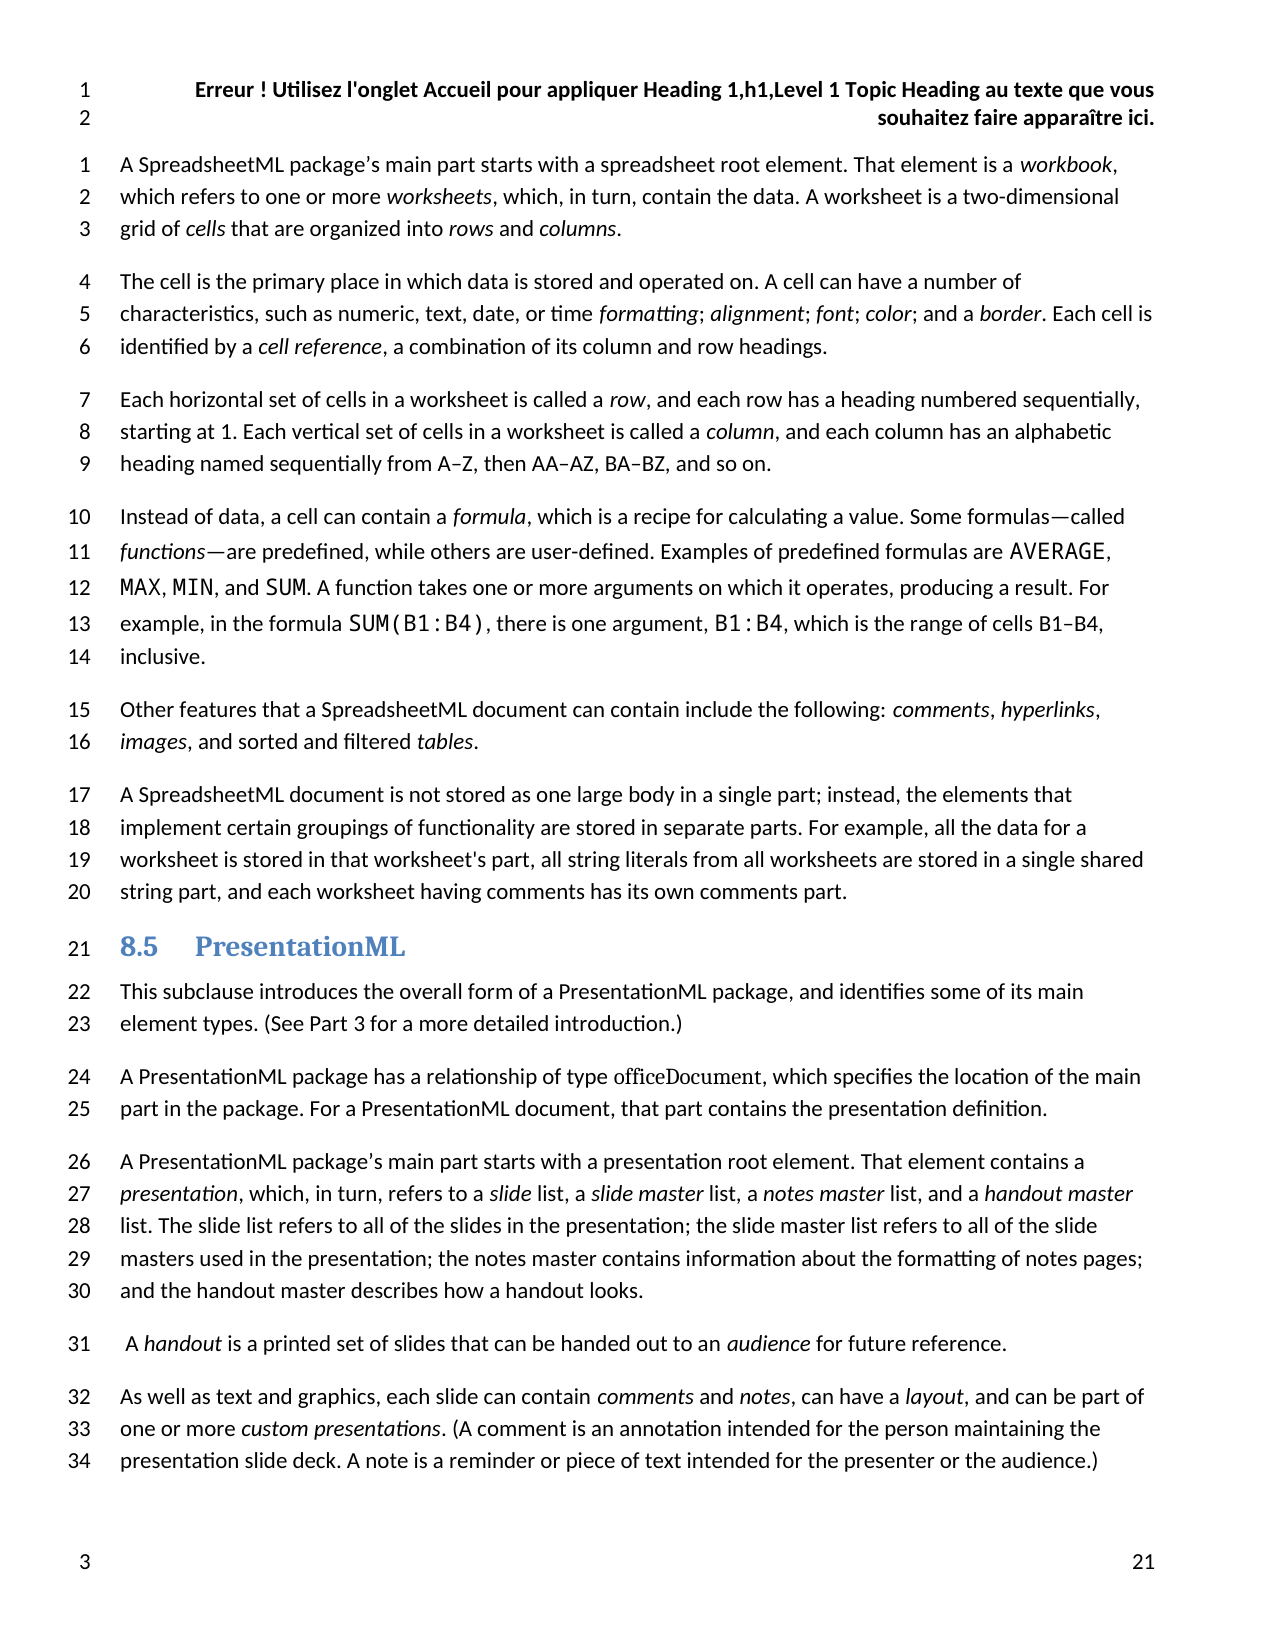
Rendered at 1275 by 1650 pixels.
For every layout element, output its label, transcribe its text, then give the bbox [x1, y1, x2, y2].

text Other features that a SpreadsheetML document can contain include the following: comments, hyperlinks, images, and sorted and filtered tables. [120, 695, 1155, 755]
text A PresentationML package’s main part starts with a presentation root element. That element contains a presentation, which, in turn, refers to a slide list, a slide master list, a notes master list, and a handout master list. The slide list refers to all of the slides in the presentation; the slide master list refers to all of the slide masters used in the presentation; the notes master contains information about the formatting of notes pages; and the handout master describes how a handout looks. [120, 1147, 1155, 1304]
text As well as text and graphics, each slide can contain comments and notes, can have a layout, and can be part of one or more custom presentations. (A comment is an annotation intended for the person maintaining the presentation slide deck. A note is a reminder or piece of text intended for the presenter or the audience.) [120, 1382, 1155, 1474]
subtitle PresentationML [120, 930, 1155, 963]
text This subclause introduces the overall form of a PresentationML package, and identifies some of its main element types. (See Part 3 for a more detailed introduction.) [120, 977, 1155, 1037]
text Each horizontal set of cells in a worksheet is called a row, and each row has a heading numbered sequentially, starting at 1. Each vertical set of cells in a worksheet is called a column, and each column has an alphabetic heading named sequentially from A–Z, then AA–AZ, BA–BZ, and so on. [120, 385, 1155, 477]
text A handout is a printed set of slides that can be handed out to an audience for future reference. [120, 1329, 1155, 1357]
text A SpreadsheetML package’s main part starts with a spreadsheet root element. That element is a workbook, which refers to one or more worksheets, which, in turn, contain the data. A worksheet is a two-dimensional grid of cells that are organized into rows and columns. [120, 150, 1155, 242]
text A SpreadsheetML document is not stored as one large body in a single part; instead, the elements that implement certain groupings of functionality are stored in separate parts. For example, all the data for a worksheet is stored in that worksheet's part, all string literals from all worksheets are stored in a single shared string part, and each worksheet having comments has its own comments part. [120, 780, 1155, 905]
text A PresentationML package has a relationship of type officeDocument, which specifies the location of the main part in the package. For a PresentationML document, that part contains the presentation definition. [120, 1062, 1155, 1122]
text The cell is the primary place in which data is stored and operated on. A cell can have a number of characteristics, such as numeric, text, date, or time formatting; alignment; font; color; and a border. Each cell is identified by a cell reference, a combination of its column and row headings. [120, 267, 1155, 360]
text Instead of data, a cell can contain a formula, which is a recipe for calculating a value. Some formulas—called functions—are predefined, while others are user-defined. Examples of predefined formulas are AVERAGE, MAX, MIN, and SUM. A function takes one or more arguments on which it operates, producing a result. For example, in the formula SUM(B1:B4), there is one argument, B1:B4, which is the range of cells B1–B4, inclusive. [120, 502, 1155, 670]
